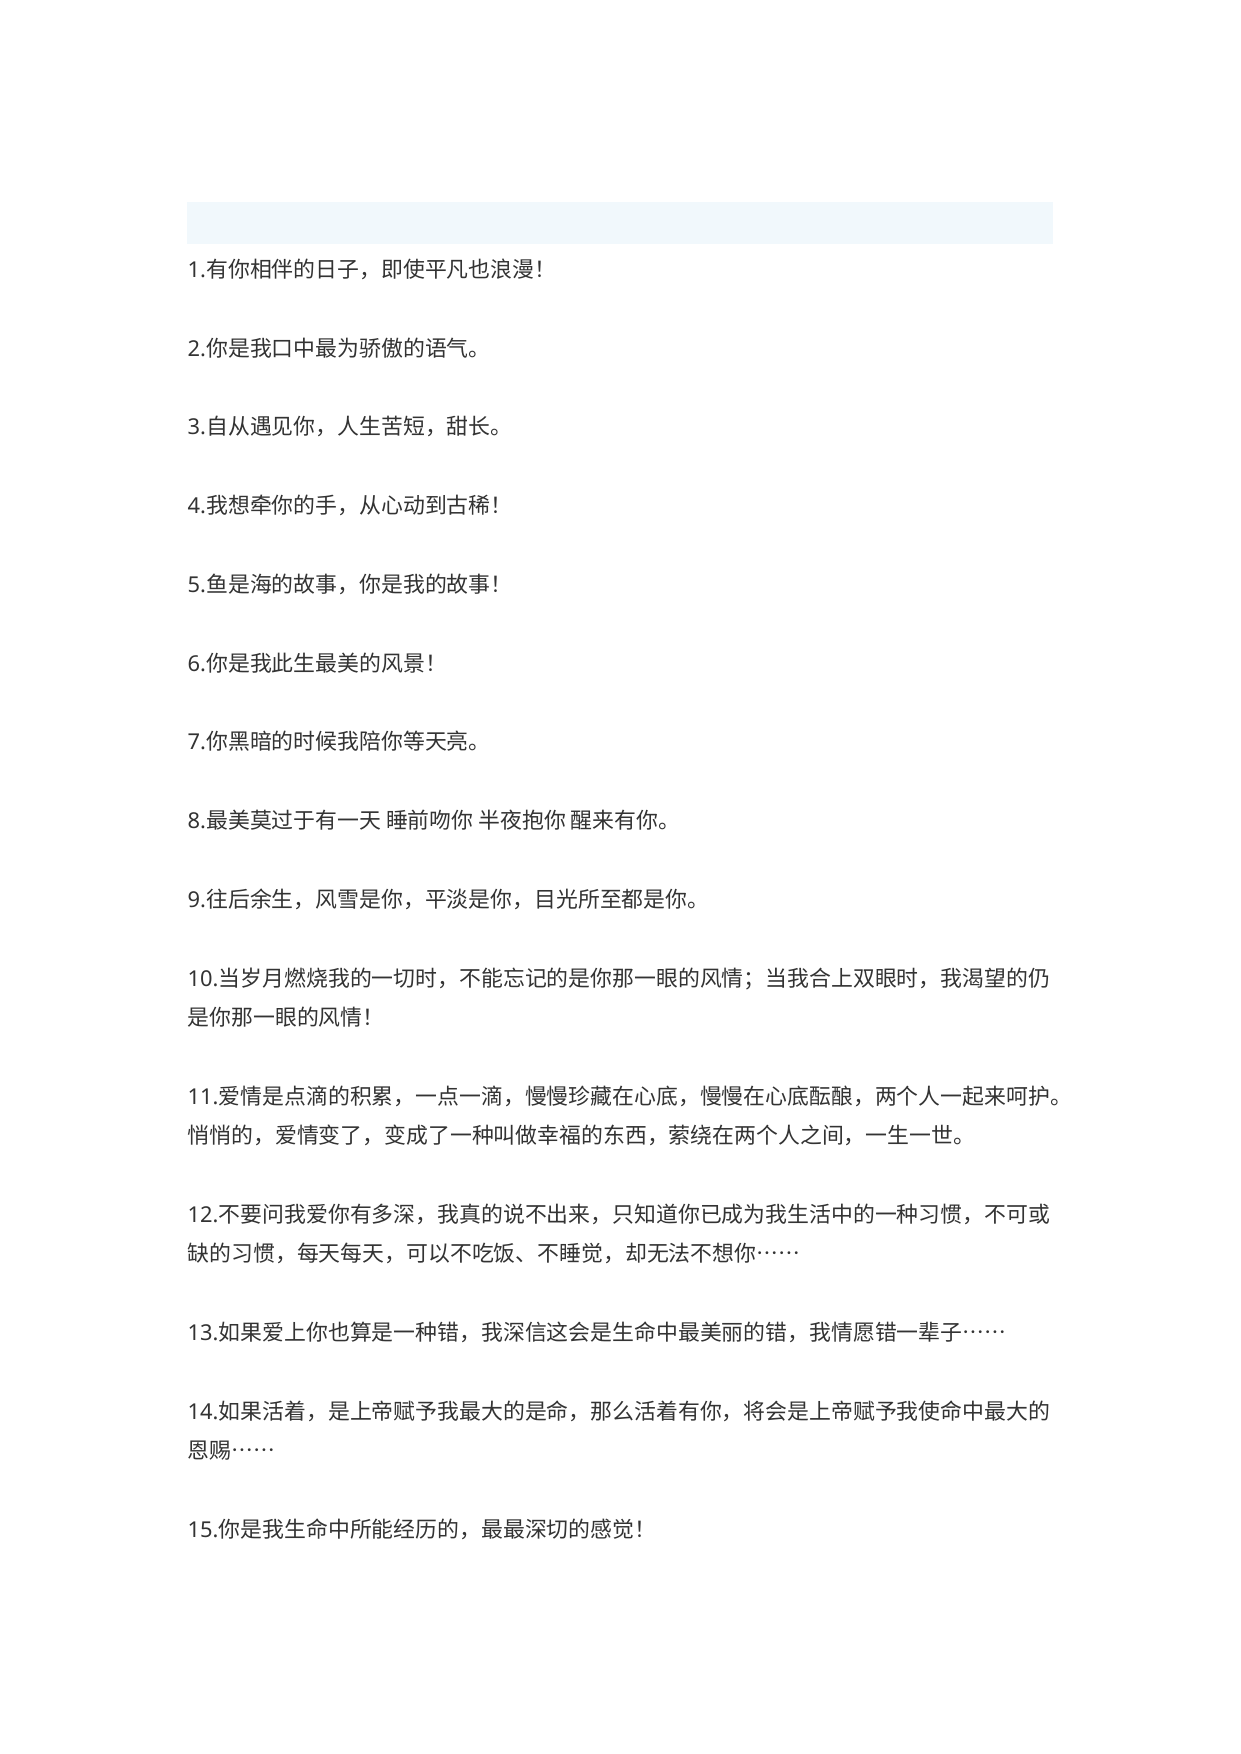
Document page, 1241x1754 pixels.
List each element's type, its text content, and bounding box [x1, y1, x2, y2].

text 4.我想牵你的手，从心动到古稀！ [187, 481, 1053, 520]
text 15.你是我生命中所能经历的，最最深切的感觉！ [187, 1504, 1053, 1544]
text 3.自从遇见你，人生苦短，甜长。 [187, 402, 1053, 441]
text 12.不要问我爱你有多深，我真的说不出来，只知道你已成为我生活中的一种习惯，不可或缺的习惯，每天每天，可以不吃饭、不睡觉，却无法不想你…… [187, 1189, 1053, 1268]
text 10.当岁月燃烧我的一切时，不能忘记的是你那一眼的风情；当我合上双眼时，我渴望的仍是你那一眼的风情！ [187, 953, 1053, 1032]
text 13.如果爱上你也算是一种错，我深信这会是生命中最美丽的错，我情愿错一辈子…… [187, 1307, 1053, 1347]
text 7.你黑暗的时候我陪你等天亮。 [187, 717, 1053, 756]
text 2.你是我口中最为骄傲的语气。 [187, 323, 1053, 362]
text 6.你是我此生最美的风景！ [187, 638, 1053, 677]
text 8.最美莫过于有一天 睡前吻你 半夜抱你 醒来有你。 [187, 796, 1053, 835]
text 14.如果活着，是上帝赋予我最大的是命，那么活着有你，将会是上帝赋予我使命中最大的恩赐…… [187, 1386, 1053, 1465]
text 11.爱情是点滴的积累，一点一滴，慢慢珍藏在心底，慢慢在心底酝酿，两个人一起来呵护。悄悄的，爱情变了，变成了一种叫做幸福的东西，萦绕在两个人之间，一生一世。 [187, 1071, 1053, 1150]
text 9.往后余生，风雪是你，平淡是你，目光所至都是你。 [187, 874, 1053, 914]
text 5.鱼是海的故事，你是我的故事！ [187, 559, 1053, 599]
text 1.有你相伴的日子，即使平凡也浪漫！ [187, 244, 1053, 284]
